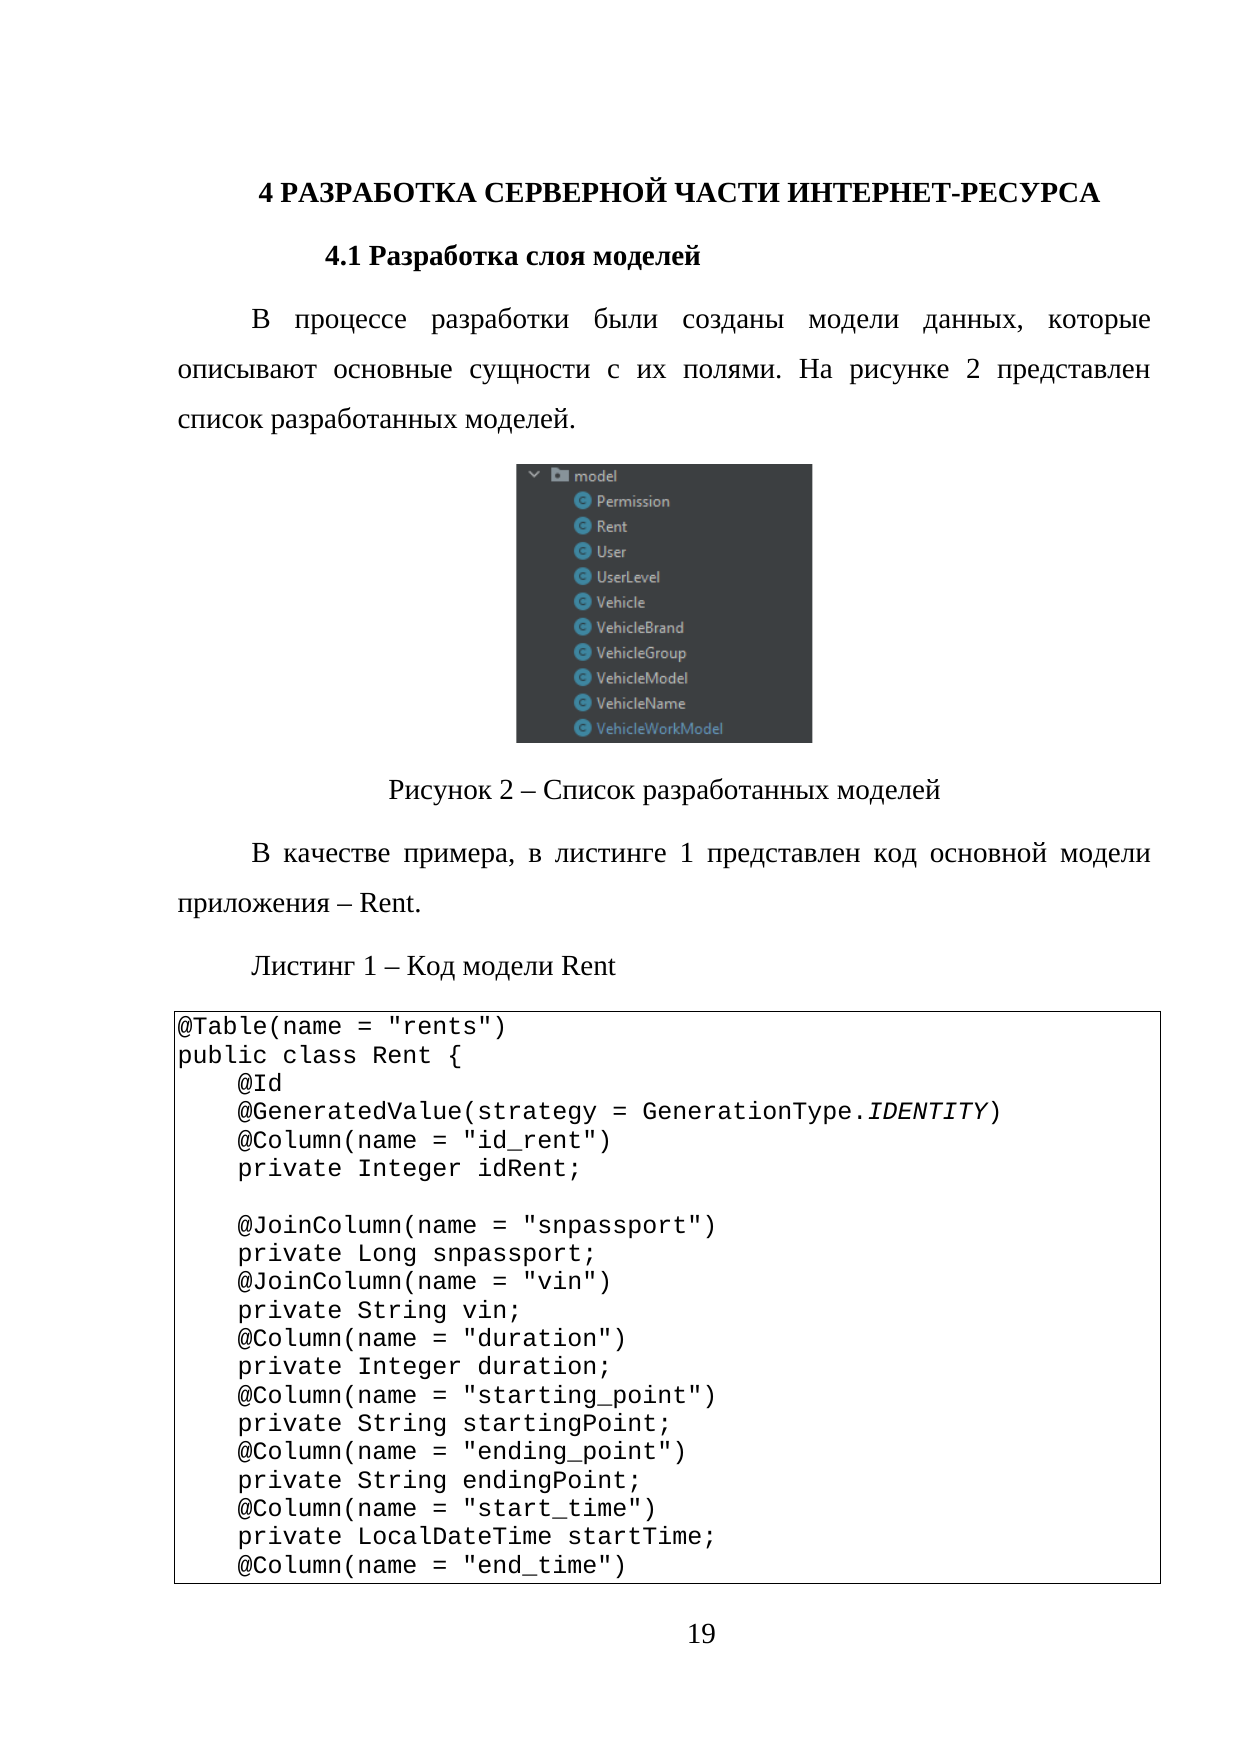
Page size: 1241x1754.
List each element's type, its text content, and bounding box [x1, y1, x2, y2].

subtitle 4.1 Разработка слоя моделей [251, 238, 1152, 272]
text Рисунок 2 – Список разработанных моделей [177, 772, 1152, 806]
text В качестве примера, в листинге 1 представлен код основной модели приложения – Rent. [177, 835, 1152, 919]
picture [516, 464, 813, 743]
text В процессе разработки были созданы модели данных, которые описывают основные сущности с их полями. На рисунке 2 представлен список разработанных моделей. [177, 301, 1152, 435]
text @Table(name = "rents") public class Rent { @Id @GeneratedValue(strategy = GenerationType.IDENTITY) @Column(name = "id_rent") private Integer idRent; [175, 1012, 1160, 1181]
subtitle 4 РАЗРАБОТКА СЕРВЕРНОЙ ЧАСТИ ИНТЕРНЕТ-РЕСУРСА [177, 175, 1152, 209]
text Листинг 1 – Код модели Rent [177, 948, 1152, 982]
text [175, 1181, 1160, 1583]
